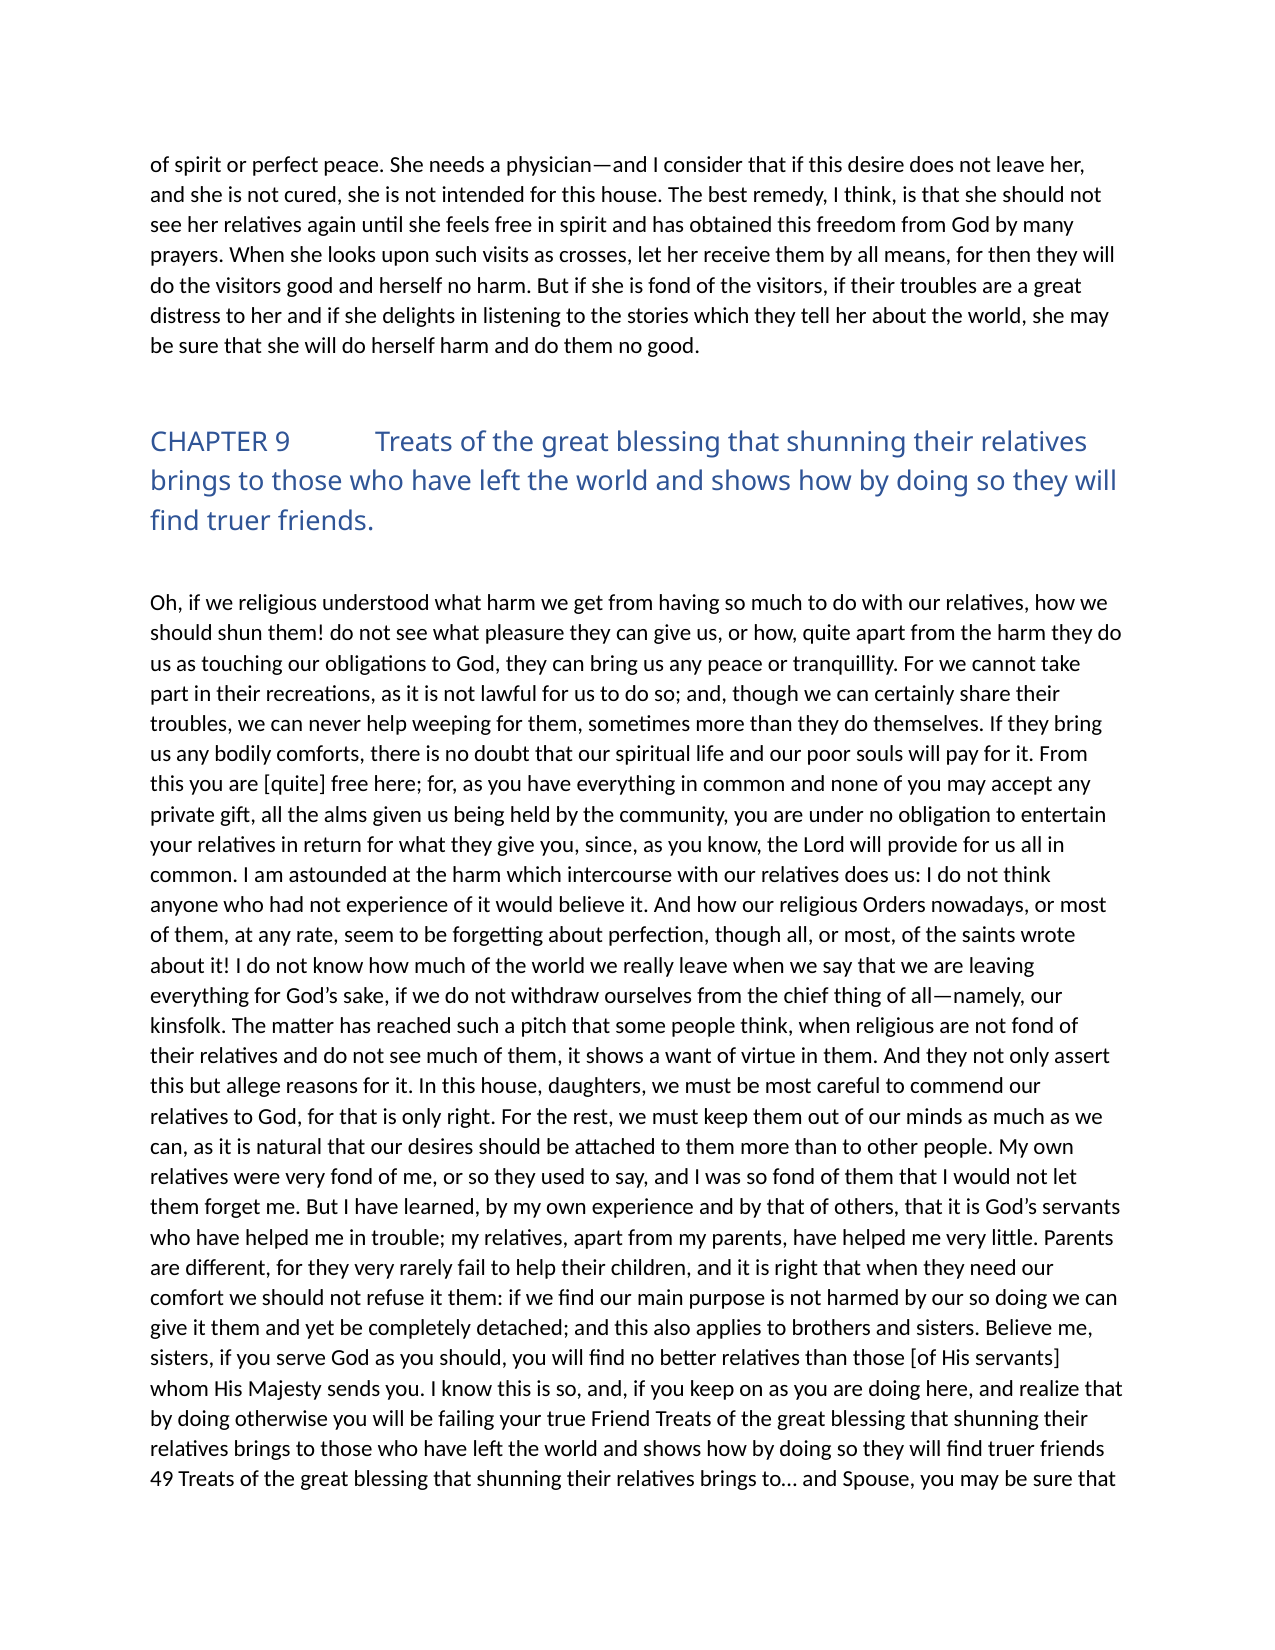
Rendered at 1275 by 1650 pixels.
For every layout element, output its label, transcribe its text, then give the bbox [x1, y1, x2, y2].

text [150, 150, 1125, 359]
subtitle CHAPTER 9 Treats of the great blessing that shunning their relatives brings to those who have left the world and shows how by doing so they will find truer friends. [150, 422, 1125, 538]
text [150, 588, 1125, 1492]
